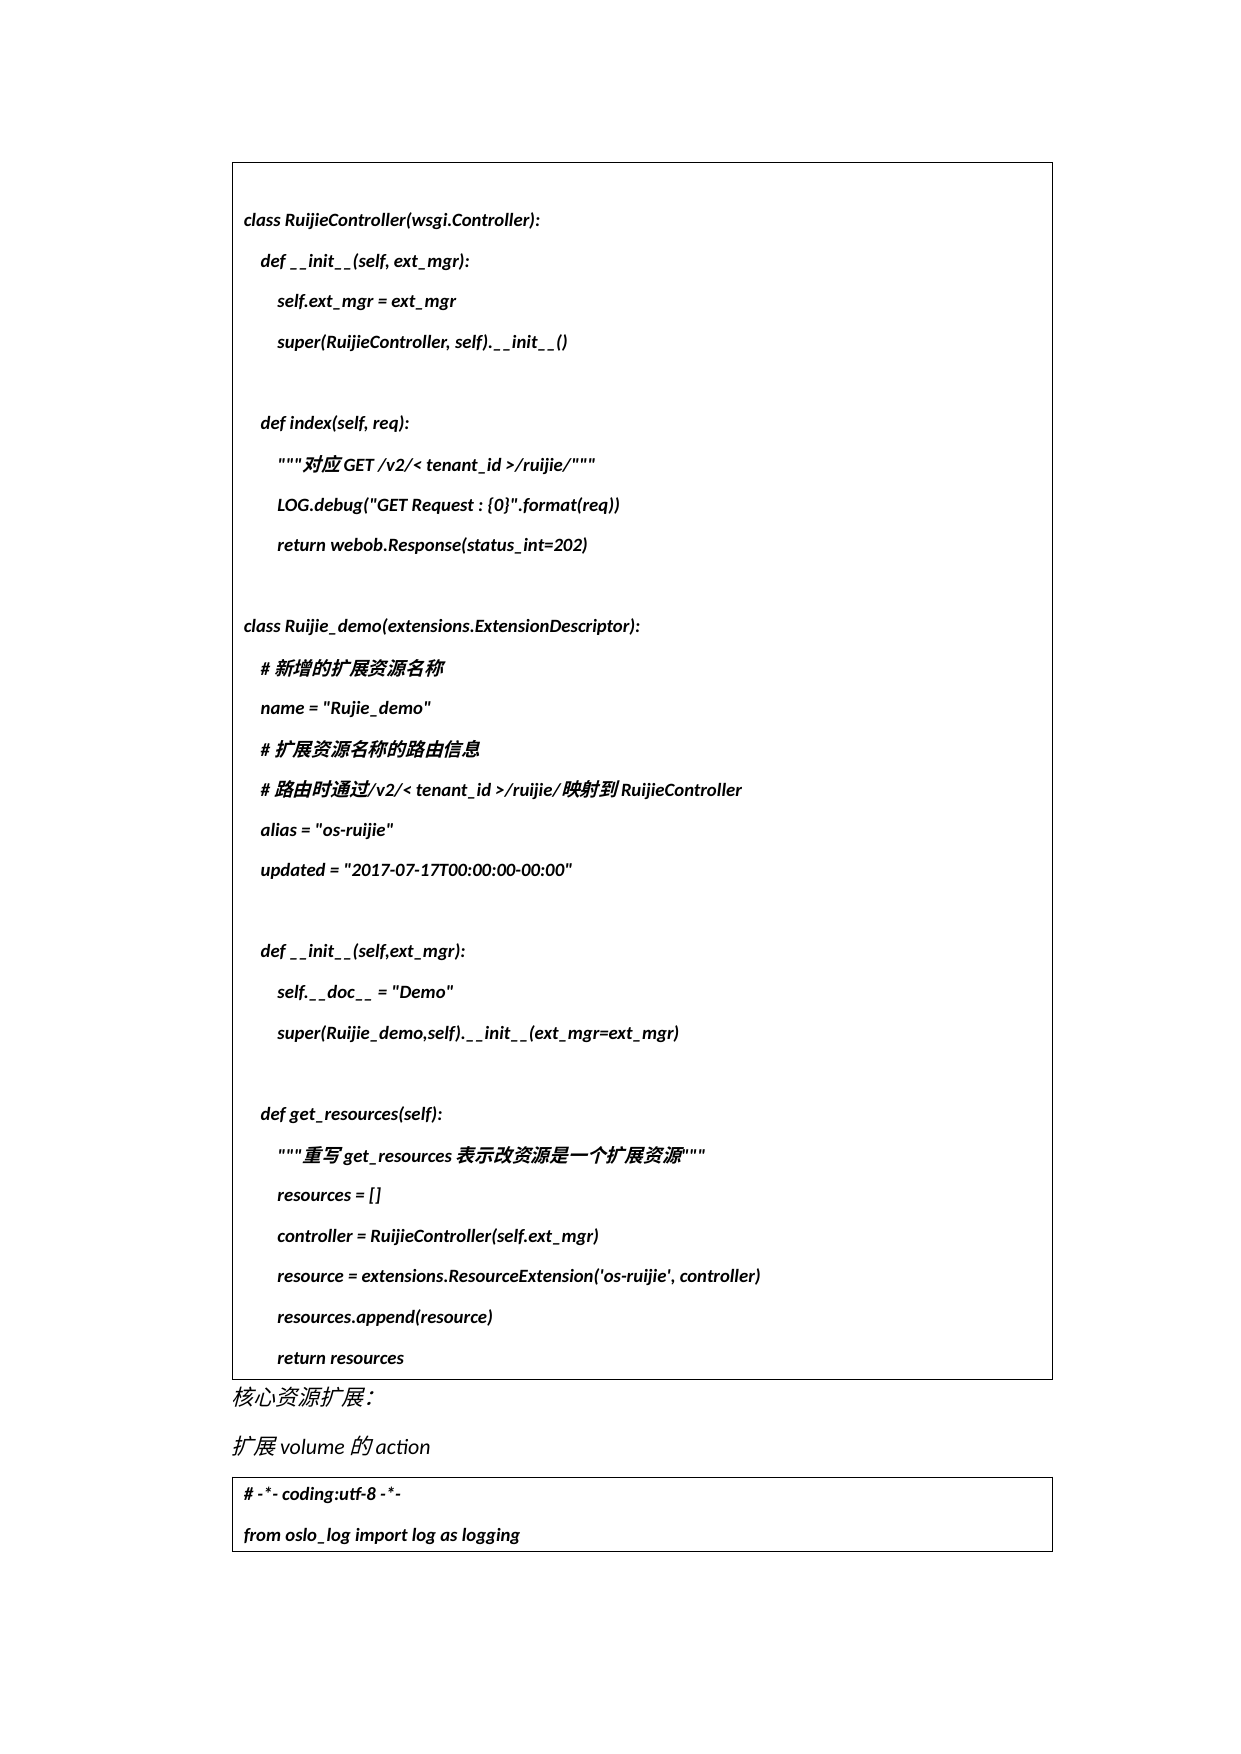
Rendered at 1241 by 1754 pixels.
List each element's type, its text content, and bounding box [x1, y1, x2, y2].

text 扩展volume的action [232, 1428, 1053, 1461]
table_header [233, 163, 1052, 1379]
text 核心资源扩展： [232, 1380, 1053, 1412]
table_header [233, 1478, 1052, 1551]
